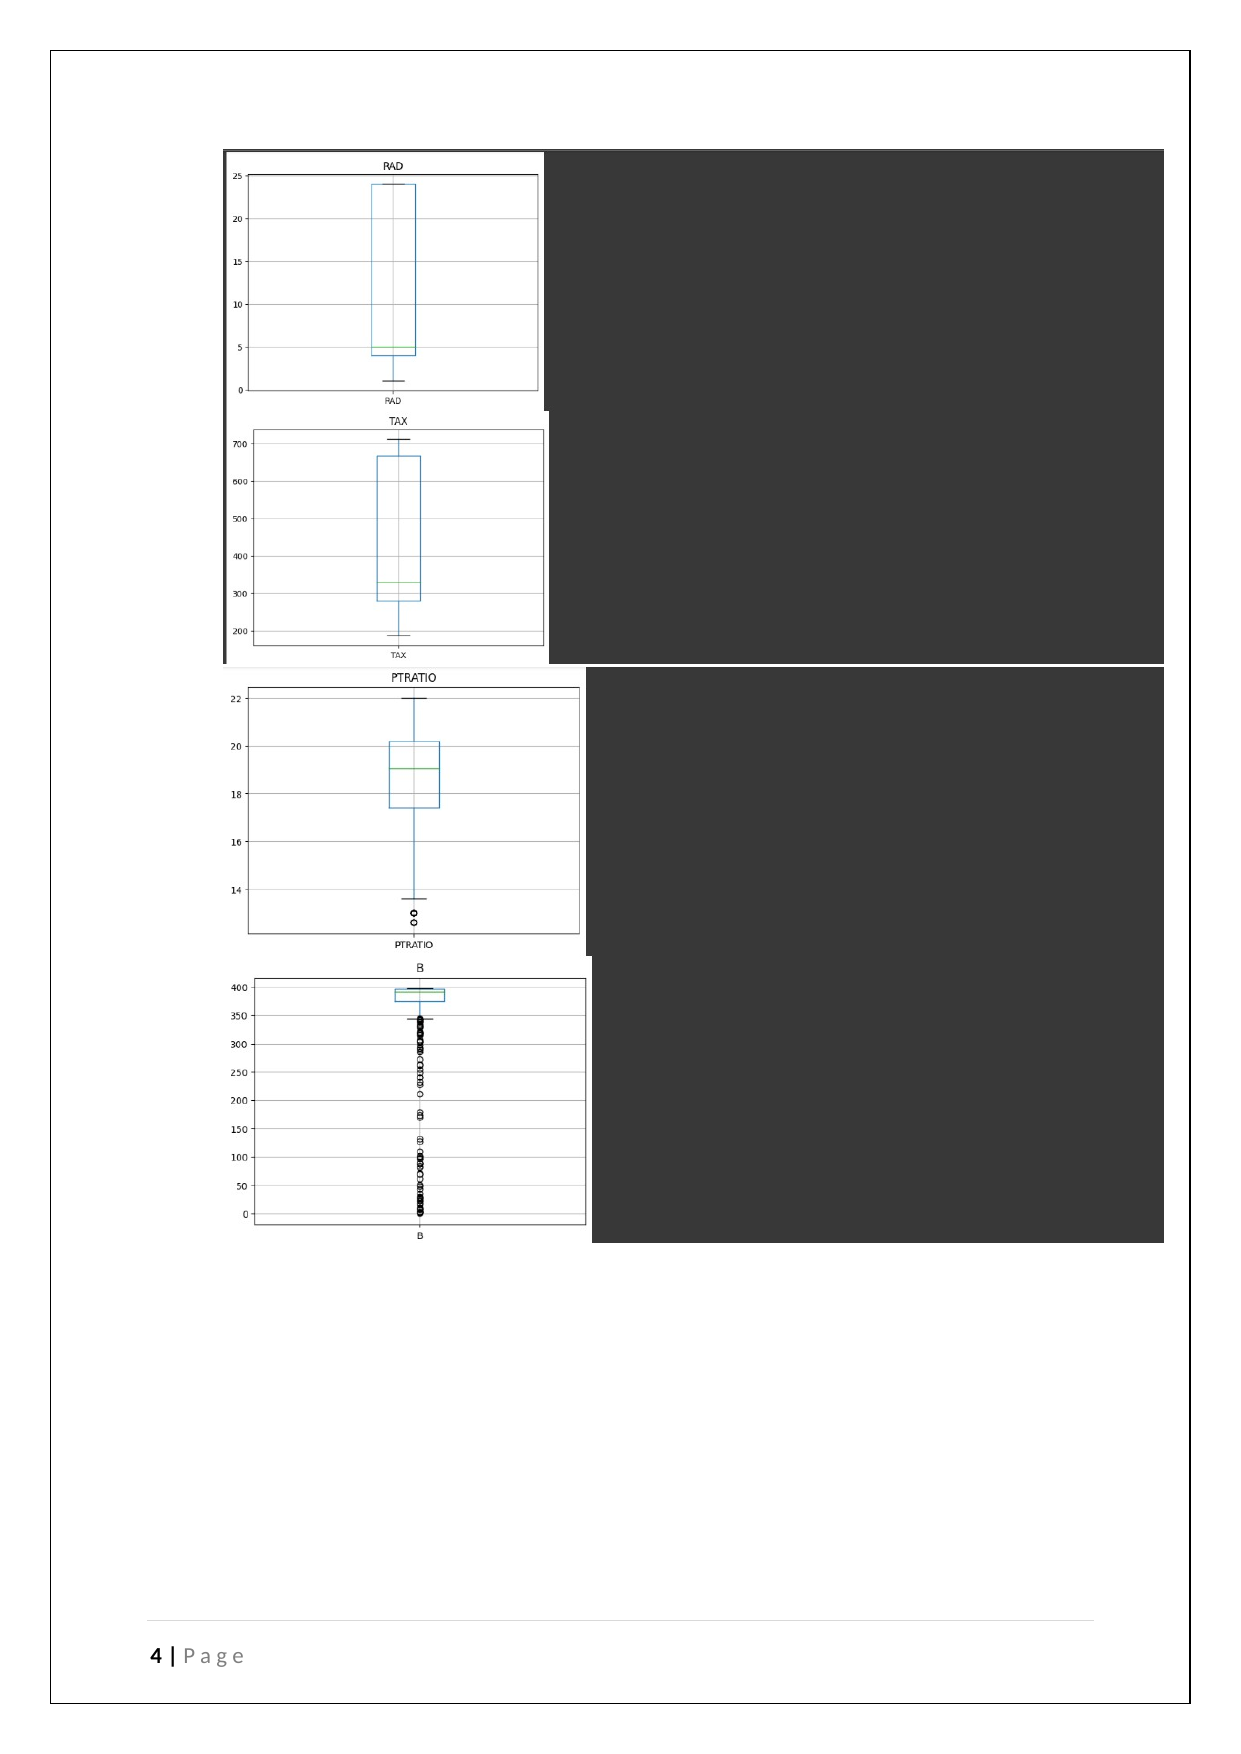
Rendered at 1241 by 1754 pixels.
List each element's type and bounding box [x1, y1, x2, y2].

picture [223, 149, 1164, 664]
picture [223, 667, 1164, 1243]
